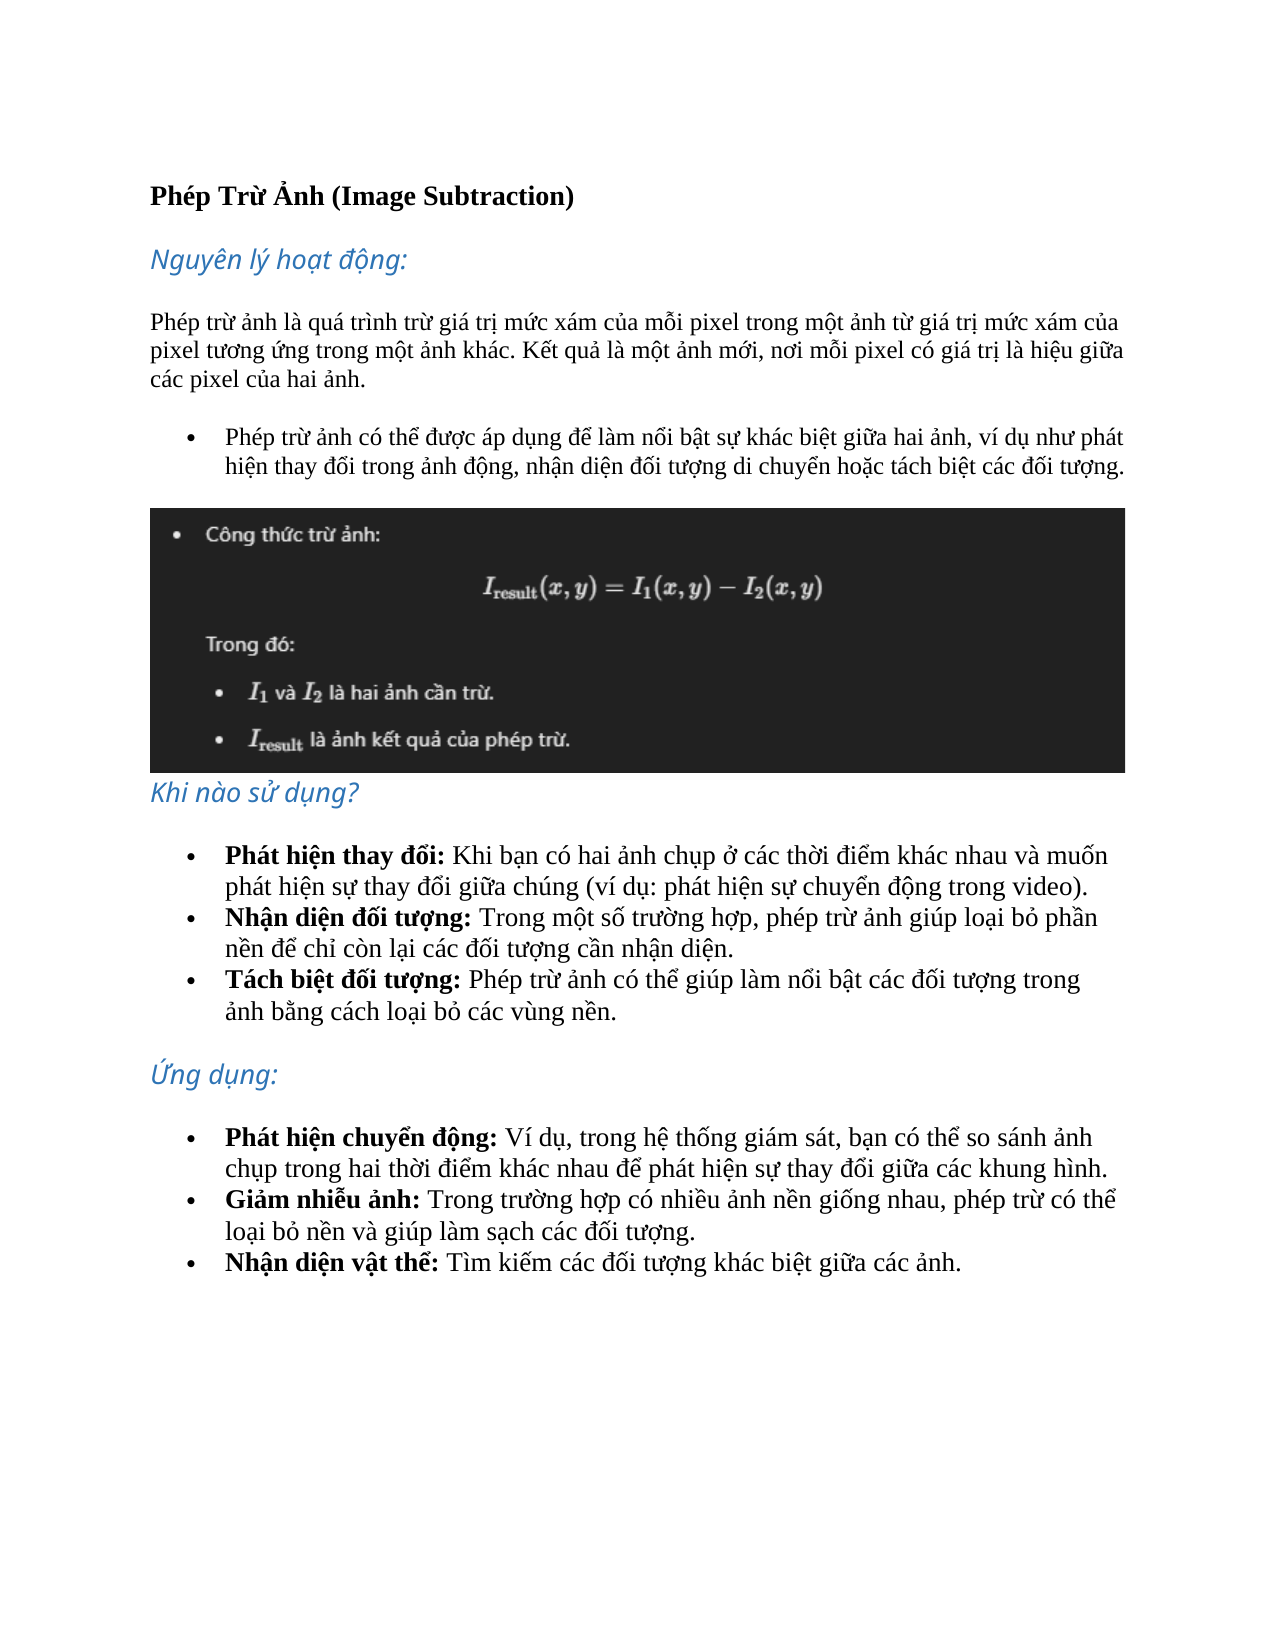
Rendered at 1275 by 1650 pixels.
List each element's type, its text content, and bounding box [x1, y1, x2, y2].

list Phép trừ ảnh có thể được áp dụng để làm nổi bật sự khác biệt giữa hai ảnh, ví dụ như phát hiện thay đổi trong ảnh động, nhận diện đối tượng di chuyển hoặc tách biệt các đối tượng. [187, 422, 1125, 480]
picture [150, 508, 1125, 773]
list Phát hiện chuyển động: Ví dụ, trong hệ thống giám sát, bạn có thể so sánh ảnh chụp trong hai thời điểm khác nhau để phát hiện sự thay đổi giữa các khung hình. [187, 1121, 1125, 1183]
text Phép trừ ảnh là quá trình trừ giá trị mức xám của mỗi pixel trong một ảnh từ giá trị mức xám của pixel tương ứng trong một ảnh khác. Kết quả là một ảnh mới, nơi mỗi pixel có giá trị là hiệu giữa các pixel của hai ảnh. [150, 307, 1125, 393]
list Nhận diện đối tượng: Trong một số trường hợp, phép trừ ảnh giúp loại bỏ phần nền để chỉ còn lại các đối tượng cần nhận diện. [187, 901, 1125, 964]
subtitle Phép Trừ Ảnh (Image Subtraction) [150, 179, 1125, 212]
subtitle Khi nào sử dụng? [150, 773, 1125, 810]
list Giảm nhiễu ảnh: Trong trường hợp có nhiều ảnh nền giống nhau, phép trừ có thể loại bỏ nền và giúp làm sạch các đối tượng. [187, 1183, 1125, 1246]
list Tách biệt đối tượng: Phép trừ ảnh có thể giúp làm nổi bật các đối tượng trong ảnh bằng cách loại bỏ các vùng nền. [187, 964, 1125, 1026]
list Phát hiện thay đổi: Khi bạn có hai ảnh chụp ở các thời điểm khác nhau và muốn phát hiện sự thay đổi giữa chúng (ví dụ: phát hiện sự chuyển động trong video). [187, 839, 1125, 901]
subtitle Nguyên lý hoạt động: [150, 241, 1125, 278]
subtitle Ứng dụng: [150, 1055, 1125, 1092]
list Nhận diện vật thể: Tìm kiếm các đối tượng khác biệt giữa các ảnh. [187, 1246, 1125, 1277]
